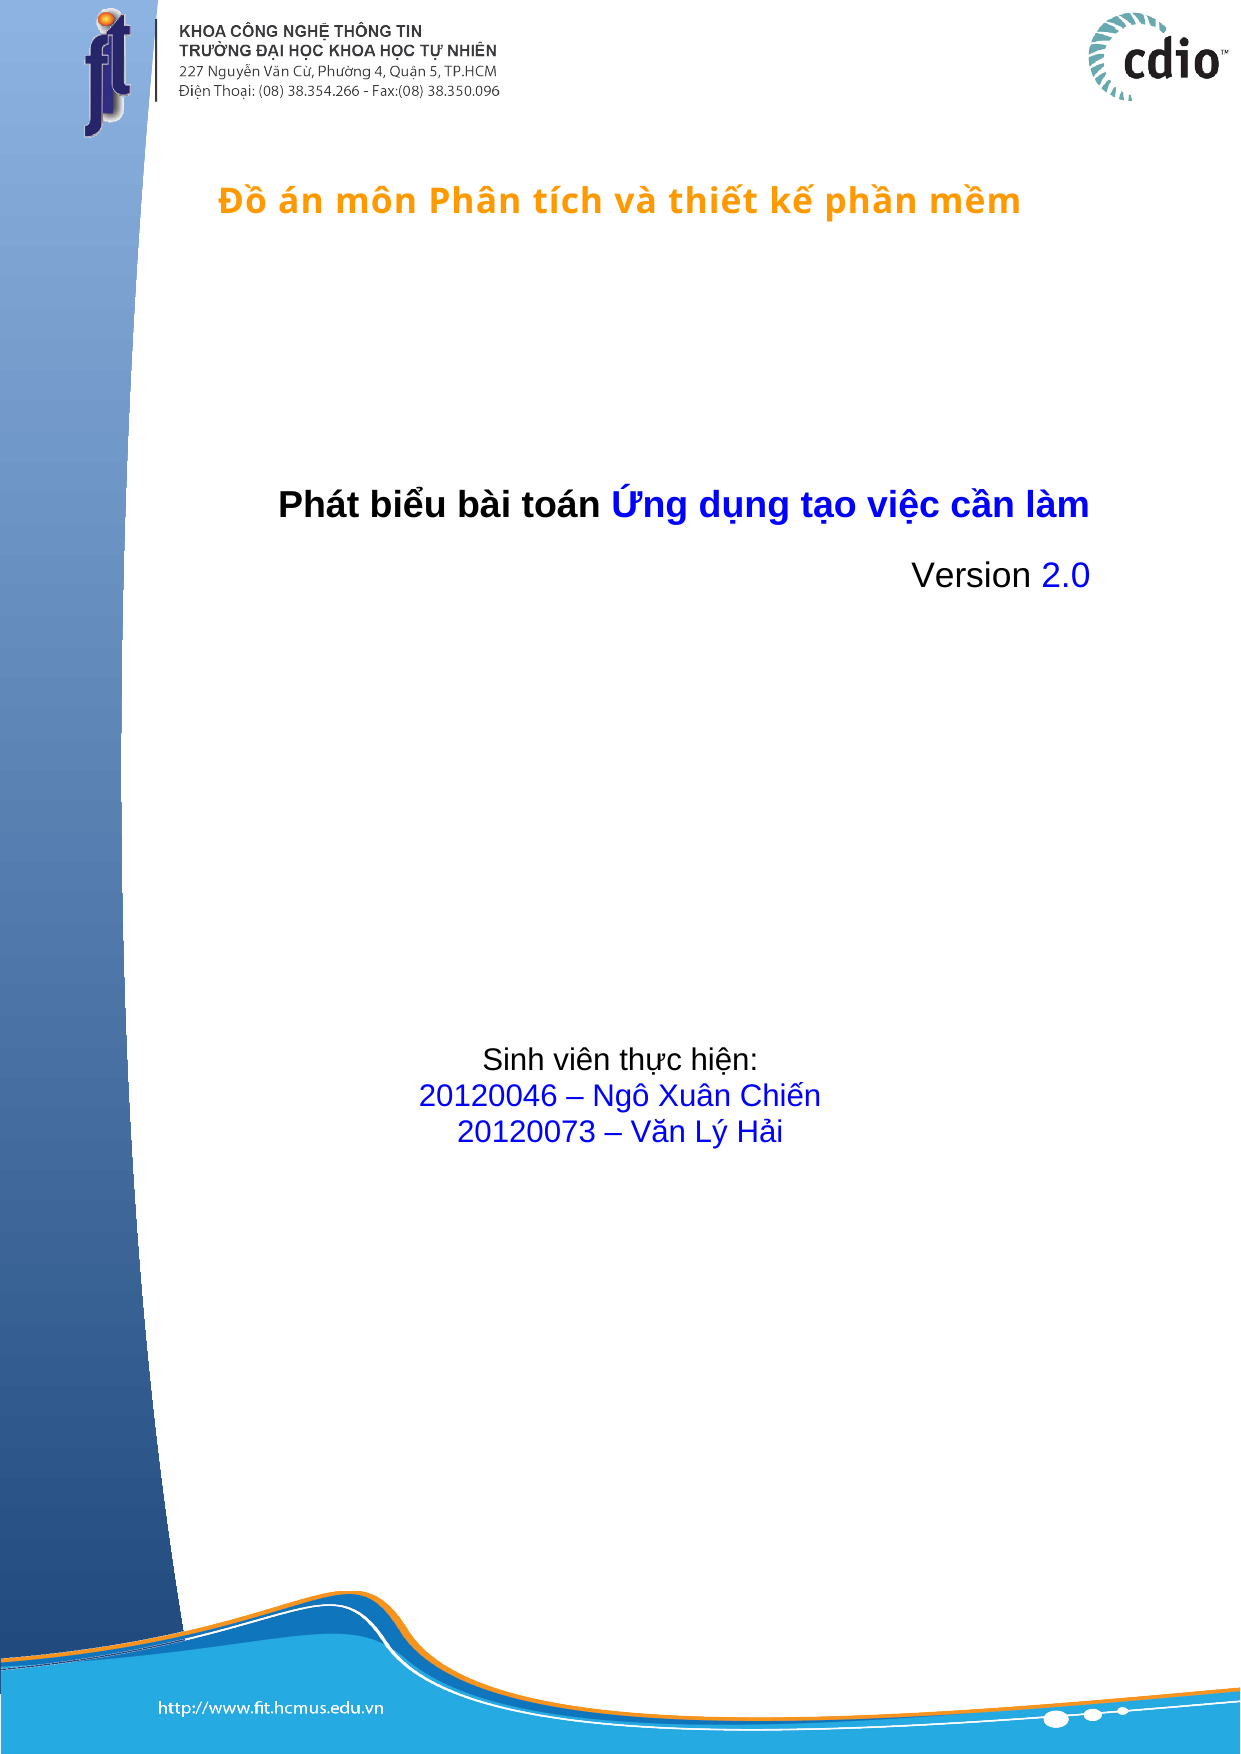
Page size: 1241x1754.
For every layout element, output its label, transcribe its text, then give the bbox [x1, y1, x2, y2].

picture [61, 1, 1241, 161]
text 20120073 – Văn Lý Hải [150, 1113, 1090, 1149]
picture [0, 1591, 1241, 1754]
text 20120046 – Ngô Xuân Chiến [150, 1077, 1090, 1113]
text Version 2.0 [150, 554, 1090, 595]
title Phát biểu bài toán Ứng dụng tạo việc cần làm [150, 483, 1090, 526]
text Sinh viên thực hiện: [150, 1041, 1090, 1077]
